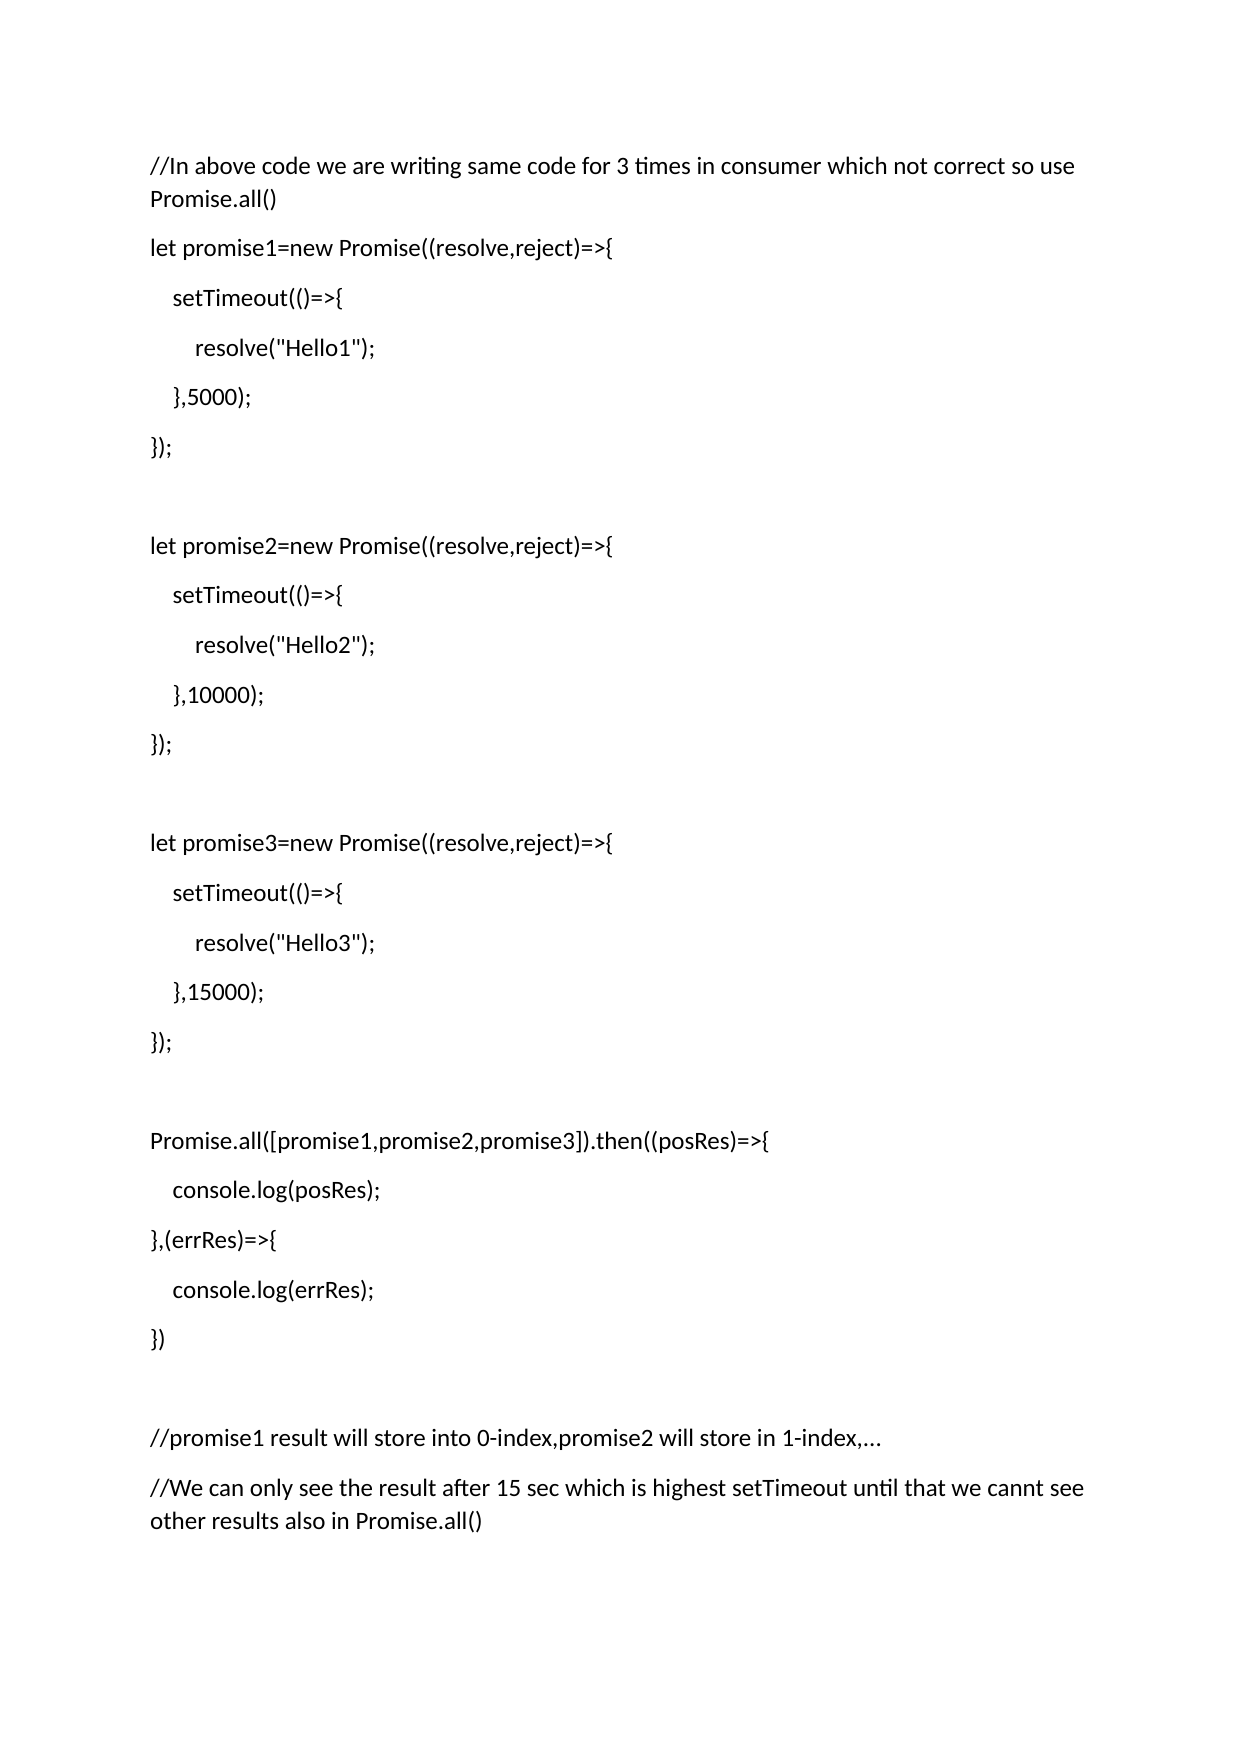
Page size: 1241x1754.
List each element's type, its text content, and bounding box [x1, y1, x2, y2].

text //In above code we are writing same code for 3 times in consumer which not correct so use Promise.all() [150, 150, 1090, 213]
text Promise.all([promise1,promise2,promise3]).then((posRes)=>{ [150, 1125, 1090, 1156]
text resolve("Hello2"); [150, 629, 1090, 660]
text resolve("Hello1"); [150, 332, 1090, 362]
text }); [150, 431, 1090, 461]
text setTimeout(()=>{ [150, 579, 1090, 610]
text let promise3=new Promise((resolve,reject)=>{ [150, 827, 1090, 858]
text console.log(errRes); [150, 1274, 1090, 1304]
text },10000); [150, 679, 1090, 709]
text }); [150, 1026, 1090, 1056]
text //promise1 result will store into 0-index,promise2 will store in 1-index,... [150, 1422, 1090, 1453]
text console.log(posRes); [150, 1174, 1090, 1205]
text setTimeout(()=>{ [150, 877, 1090, 908]
text //We can only see the result after 15 sec which is highest setTimeout until that we cannt see other results also in Promise.all() [150, 1472, 1090, 1536]
text setTimeout(()=>{ [150, 282, 1090, 313]
text },(errRes)=>{ [150, 1224, 1090, 1255]
text }) [150, 1323, 1090, 1354]
text }); [150, 728, 1090, 759]
text resolve("Hello3"); [150, 927, 1090, 957]
text },15000); [150, 976, 1090, 1007]
text let promise1=new Promise((resolve,reject)=>{ [150, 232, 1090, 263]
text let promise2=new Promise((resolve,reject)=>{ [150, 530, 1090, 561]
text },5000); [150, 381, 1090, 412]
